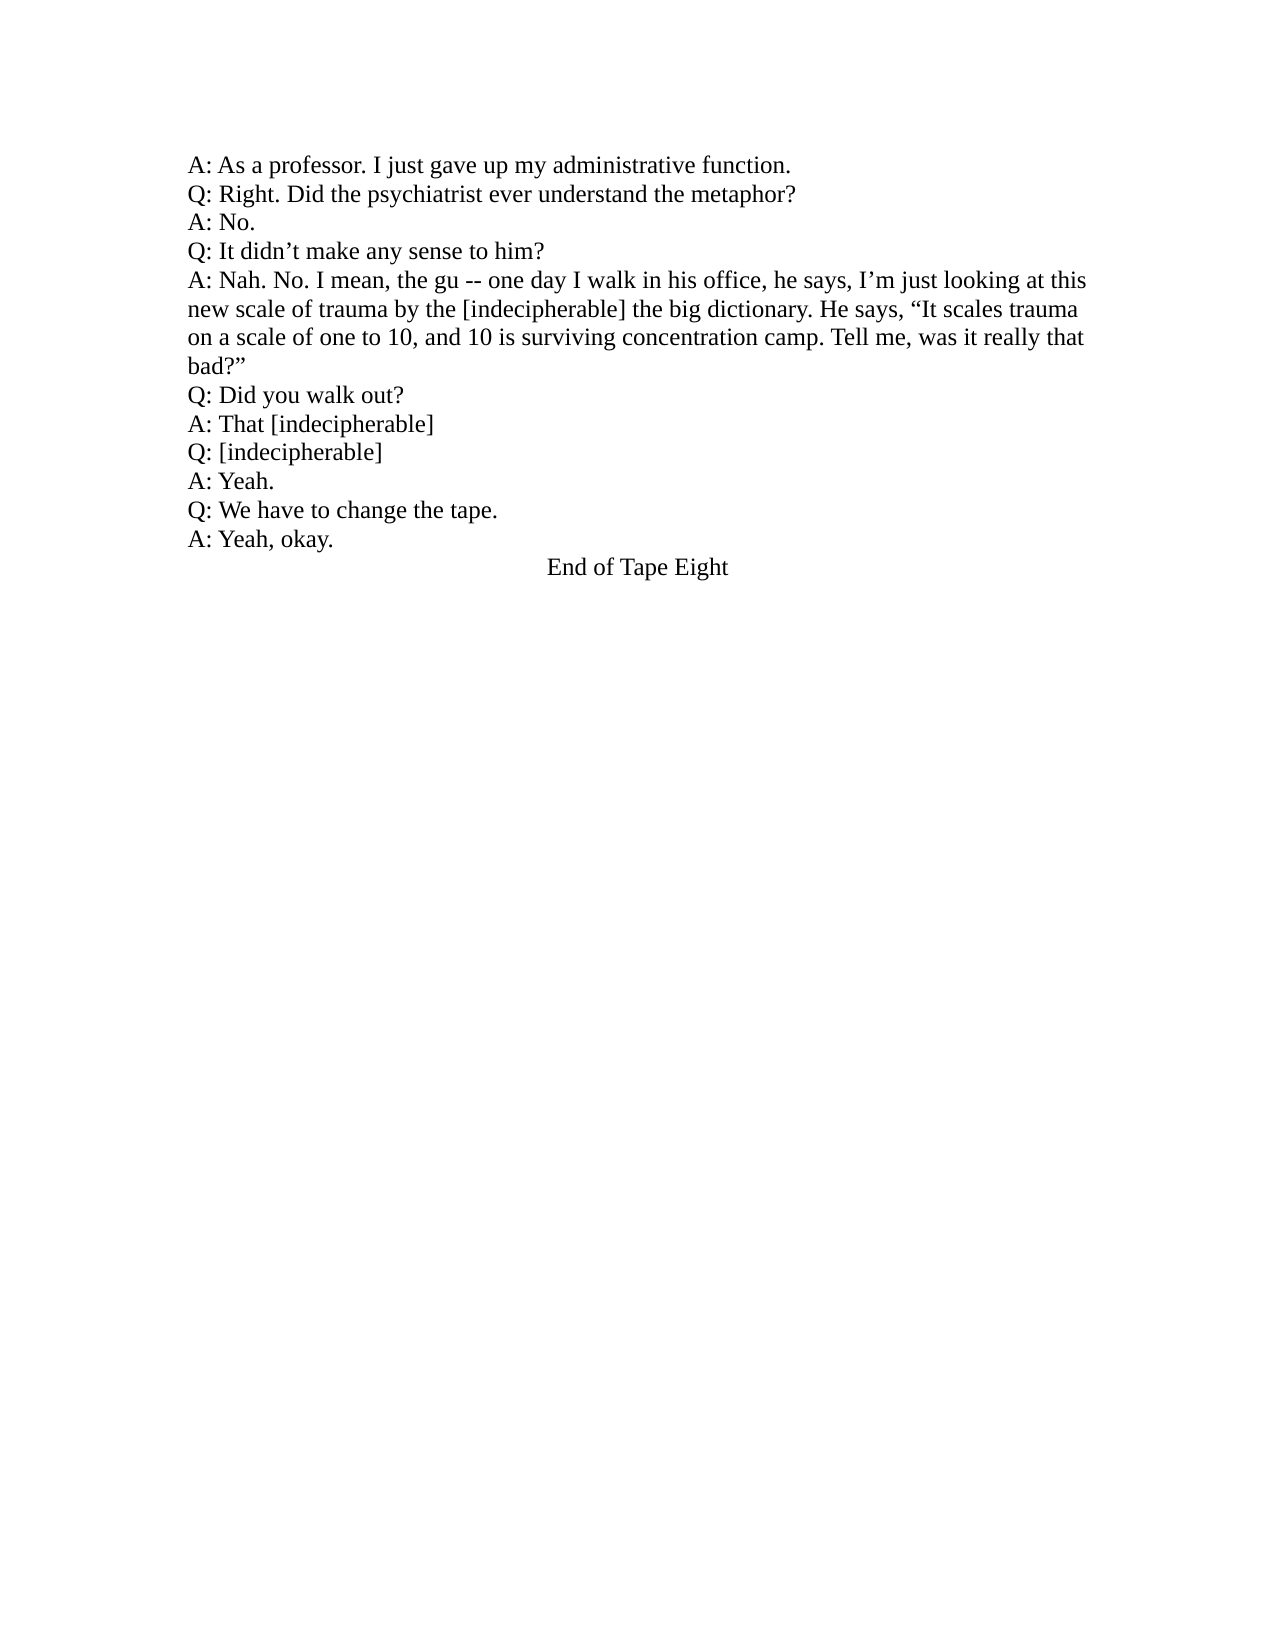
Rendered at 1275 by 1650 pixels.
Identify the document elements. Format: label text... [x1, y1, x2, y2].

text A: That [indecipherable] [187, 409, 1087, 437]
text A: As a professor. I just gave up my administrative function. [187, 150, 1087, 179]
text A: Yeah. [187, 466, 1087, 495]
text Q: It didn’t make any sense to him? [187, 236, 1087, 265]
text End of Tape Eight [187, 552, 1087, 581]
text Q: [indecipherable] [187, 437, 1087, 466]
text A: Yeah, okay. [187, 524, 1087, 552]
text Q: Did you walk out? [187, 380, 1087, 409]
text Q: Right. Did the psychiatrist ever understand the metaphor? [187, 179, 1087, 207]
text A: No. [187, 207, 1087, 236]
text A: Nah. No. I mean, the gu -- one day I walk in his office, he says, I’m just looking at this new scale of trauma by the [indecipherable] the big dictionary. He says, “It scales trauma on a scale of one to 10, and 10 is surviving concentration camp. Tell me, was it really that bad?” [187, 265, 1087, 380]
text Q: We have to change the tape. [187, 495, 1087, 524]
